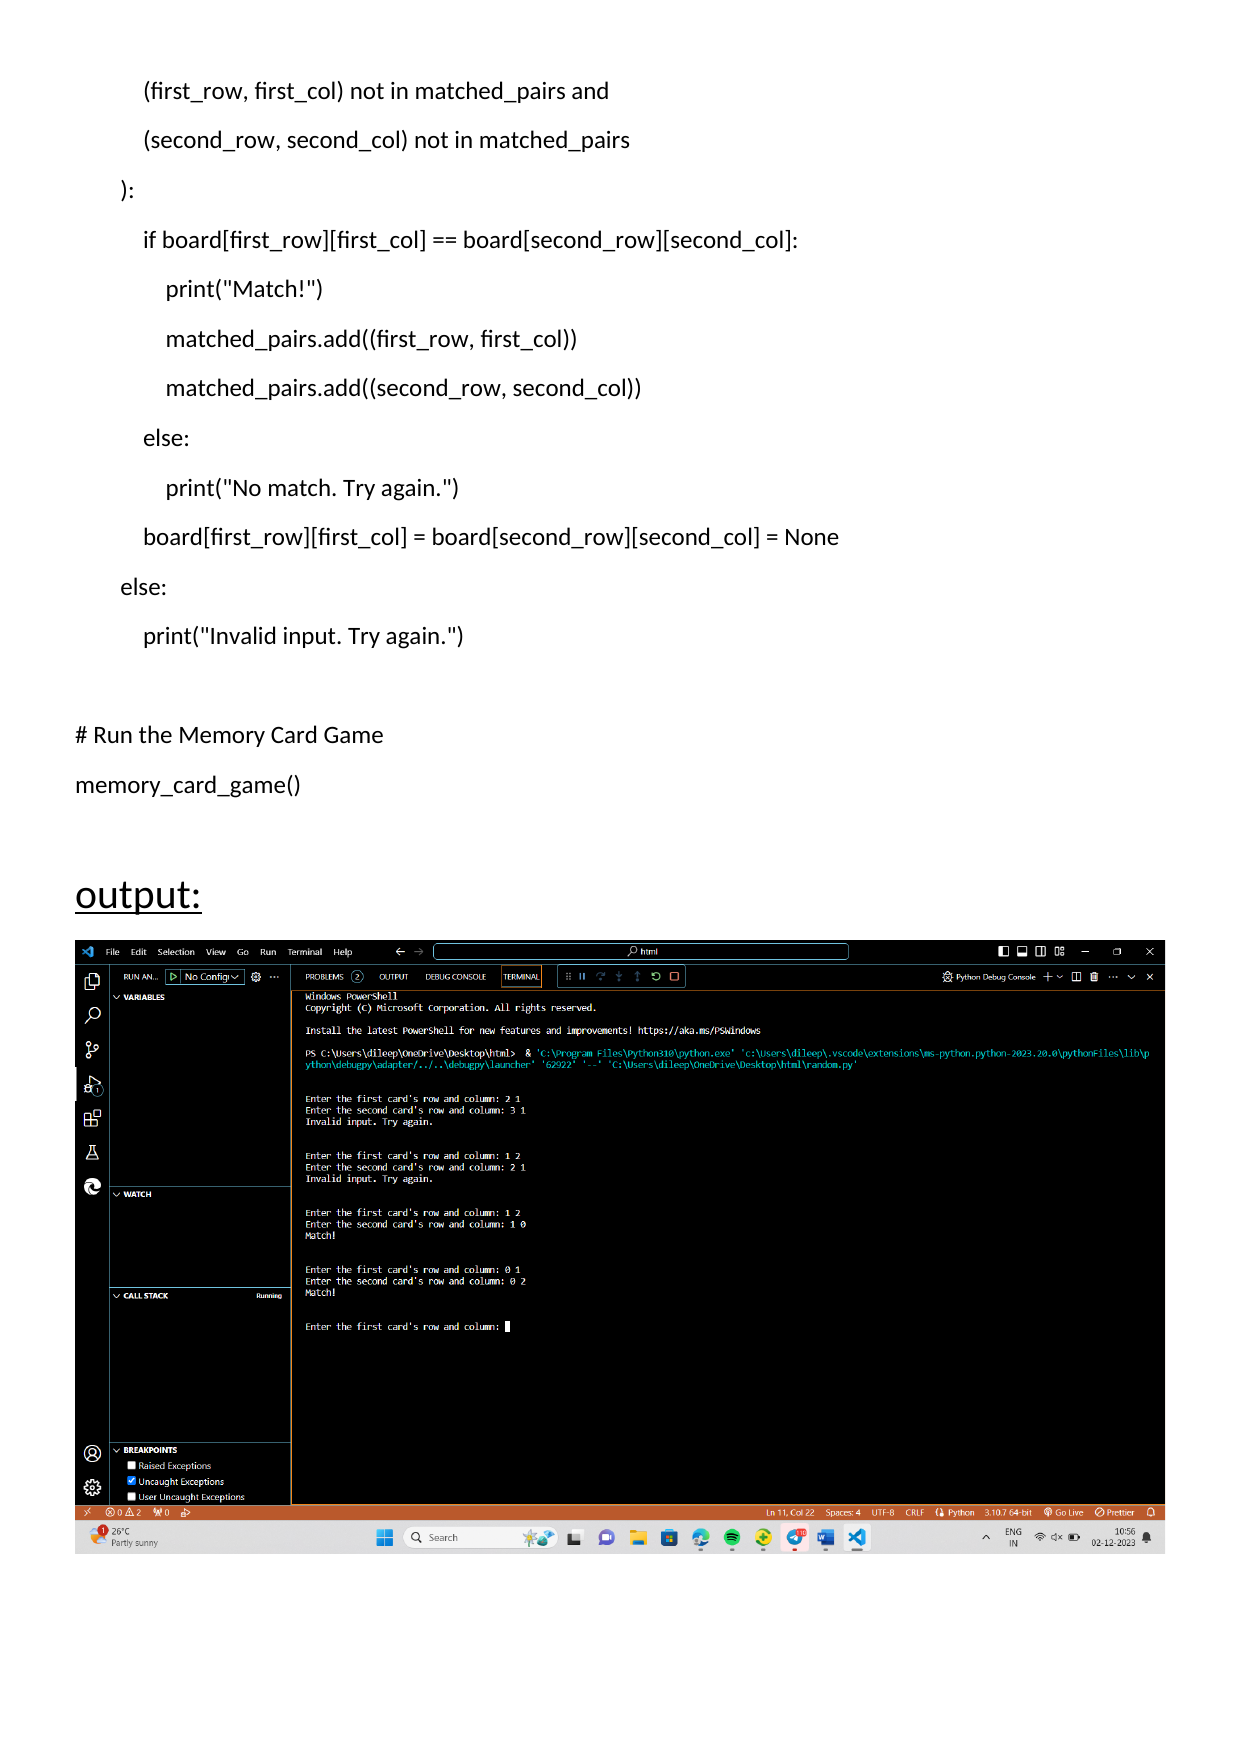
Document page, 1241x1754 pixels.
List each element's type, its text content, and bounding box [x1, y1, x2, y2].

text ): [75, 174, 1165, 205]
text # Run the Memory Card Game [75, 719, 1165, 750]
text matched_pairs.add((second_row, second_col)) [75, 372, 1165, 403]
picture [75, 940, 1166, 1554]
text (first_row, first_col) not in matched_pairs and [75, 75, 1165, 106]
text (second_row, second_col) not in matched_pairs [75, 124, 1165, 155]
text memory_card_game() [75, 769, 1165, 800]
text output: [75, 868, 1165, 919]
text else: [75, 422, 1165, 453]
text board[first_row][first_col] = board[second_row][second_col] = None [75, 521, 1165, 552]
text print("Match!") [75, 273, 1165, 304]
text if board[first_row][first_col] == board[second_row][second_col]: [75, 224, 1165, 254]
text print("No match. Try again.") [75, 472, 1165, 502]
text matched_pairs.add((first_row, first_col)) [75, 323, 1165, 353]
text print("Invalid input. Try again.") [75, 620, 1165, 651]
text else: [75, 571, 1165, 601]
